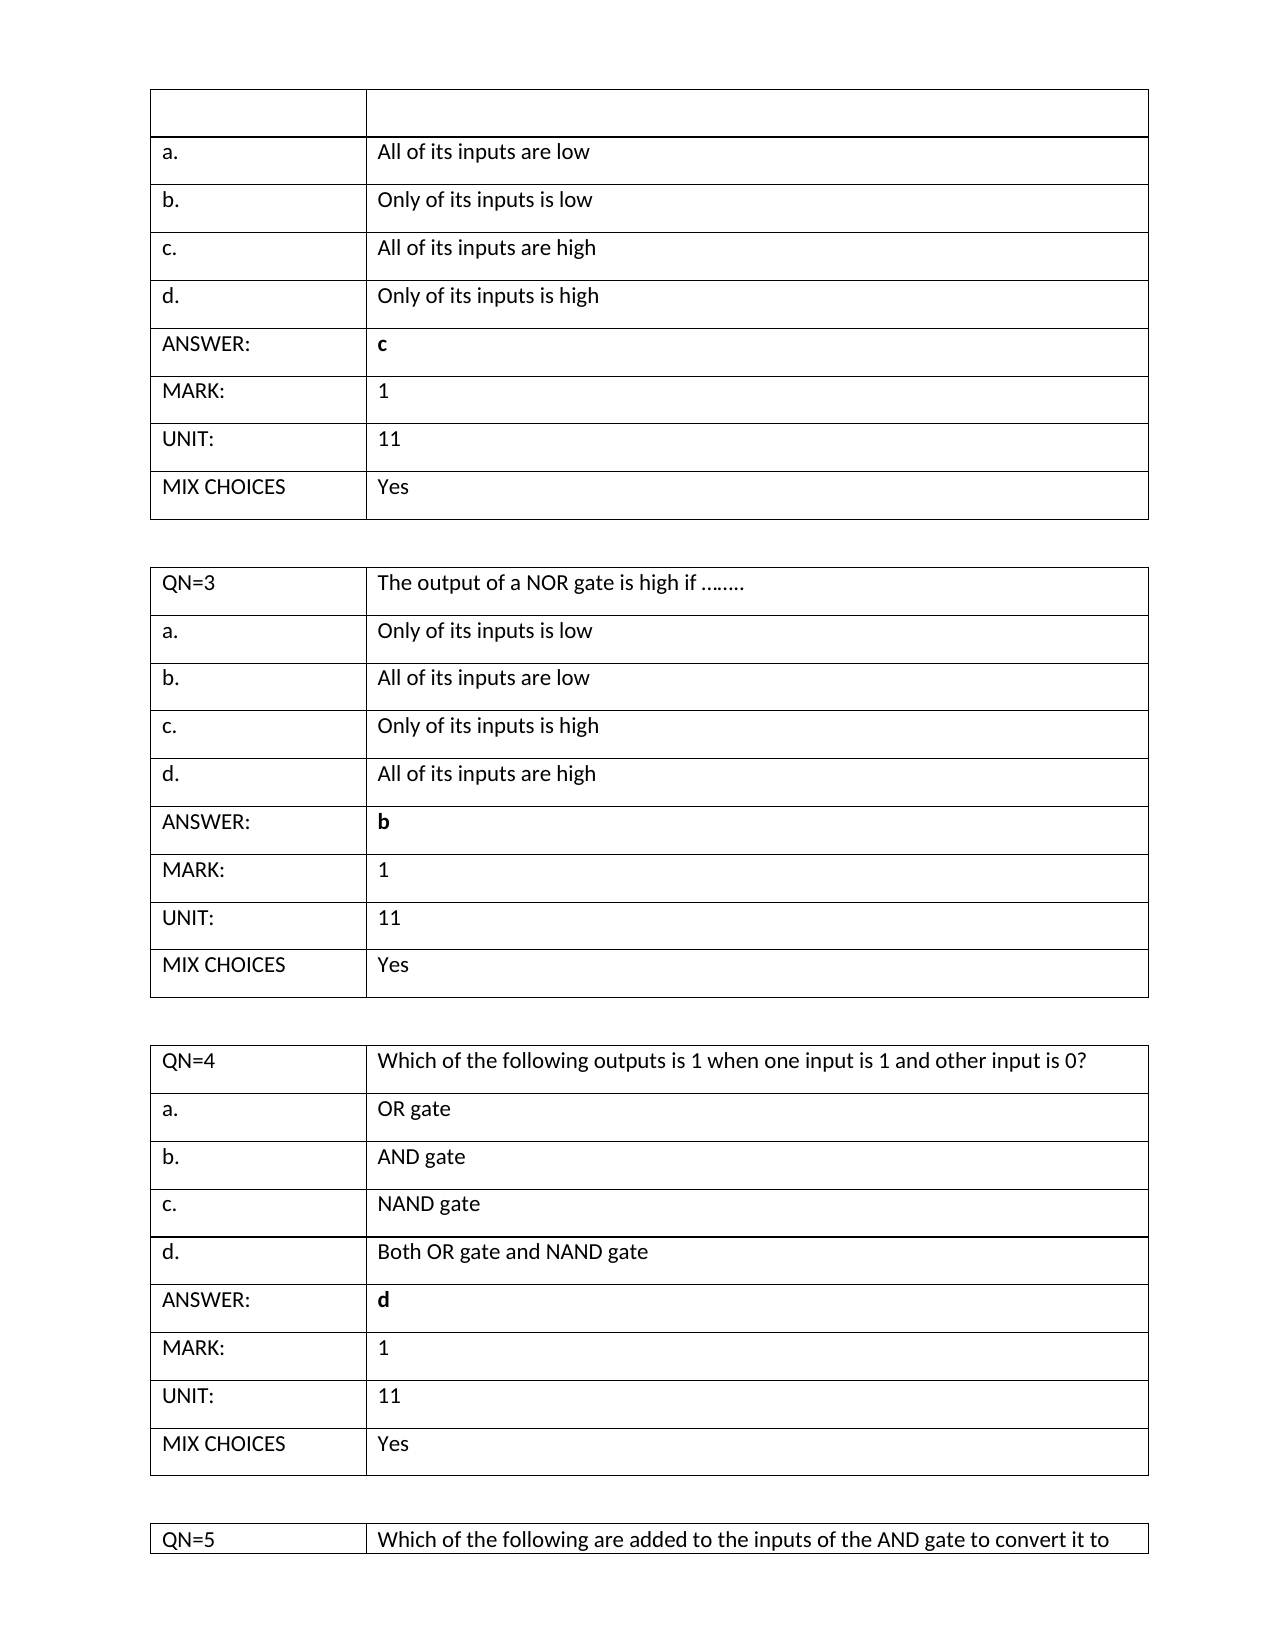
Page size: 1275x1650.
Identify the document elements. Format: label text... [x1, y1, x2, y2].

table_header QN=3 [151, 568, 366, 615]
table_cell a. [151, 138, 366, 184]
table_cell d. [151, 1238, 366, 1284]
table_header Which of the following outputs is 1 when one input is 1 and other input is 0? [367, 1046, 1148, 1093]
table_cell ANSWER: [151, 1285, 366, 1332]
table_cell UNIT: [151, 1381, 366, 1428]
table_cell NAND gate [367, 1190, 1148, 1236]
table_cell a. [151, 1094, 366, 1141]
table_cell All of its inputs are low [367, 138, 1148, 184]
table_cell a. [151, 616, 366, 662]
table_header QN=5 [151, 1524, 366, 1553]
table_cell Yes [367, 950, 1148, 997]
table_cell b. [151, 664, 366, 710]
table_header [367, 90, 1148, 136]
table_cell d. [151, 281, 366, 328]
table_cell 11 [367, 903, 1148, 949]
table_cell 1 [367, 1333, 1148, 1380]
table_cell d. [151, 759, 366, 806]
table_header QN=4 [151, 1046, 366, 1093]
table_cell b. [151, 185, 366, 232]
table_cell UNIT: [151, 903, 366, 949]
table_cell ANSWER: [151, 807, 366, 854]
table_cell Both OR gate and NAND gate [367, 1238, 1148, 1284]
table_cell c. [151, 1190, 366, 1236]
table_cell ANSWER: [151, 329, 366, 376]
table_cell Only of its inputs is low [367, 616, 1148, 662]
table_header The output of a NOR gate is high if …….. [367, 568, 1148, 615]
table_cell 11 [367, 424, 1148, 471]
table_header QN=2 [151, 90, 366, 136]
table_cell Only of its inputs is low [367, 185, 1148, 232]
table_cell d [367, 1285, 1148, 1332]
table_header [367, 1524, 1148, 1553]
table_cell All of its inputs are high [367, 759, 1148, 806]
table_cell b. [151, 1142, 366, 1188]
table_cell MARK: [151, 377, 366, 423]
table_cell MIX CHOICES [151, 1429, 366, 1475]
table_cell MIX CHOICES [151, 472, 366, 519]
table_cell MIX CHOICES [151, 950, 366, 997]
table_cell Yes [367, 472, 1148, 519]
table_cell UNIT: [151, 424, 366, 471]
table_cell 1 [367, 377, 1148, 423]
table_cell All of its inputs are high [367, 233, 1148, 280]
table_cell c. [151, 711, 366, 758]
table_cell AND gate [367, 1142, 1148, 1188]
table_cell 11 [367, 1381, 1148, 1428]
table_cell OR gate [367, 1094, 1148, 1141]
table_cell MARK: [151, 1333, 366, 1380]
table_cell Yes [367, 1429, 1148, 1475]
table_cell MARK: [151, 855, 366, 902]
table_cell c. [151, 233, 366, 280]
table_cell b [367, 807, 1148, 854]
table_cell Only of its inputs is high [367, 281, 1148, 328]
table_cell 1 [367, 855, 1148, 902]
table_cell Only of its inputs is high [367, 711, 1148, 758]
table_cell c [367, 329, 1148, 376]
table_cell All of its inputs are low [367, 664, 1148, 710]
